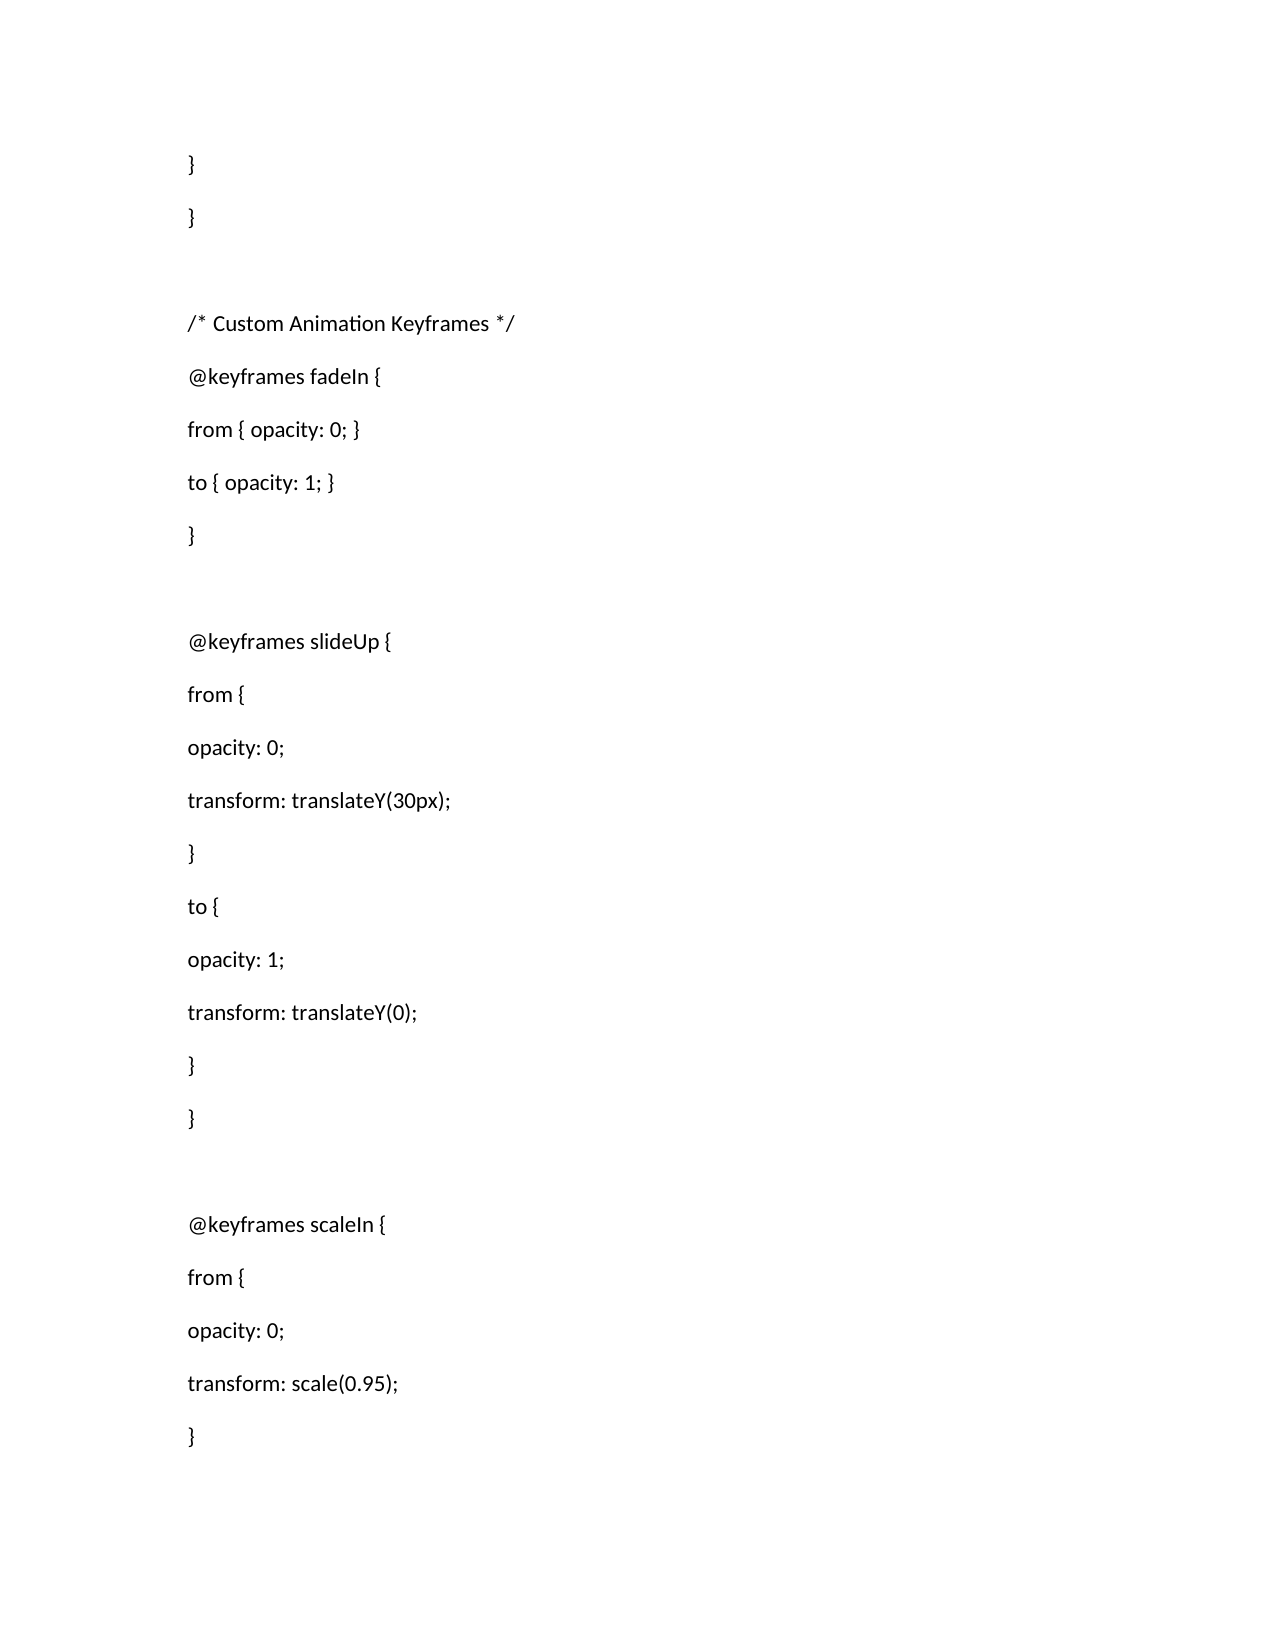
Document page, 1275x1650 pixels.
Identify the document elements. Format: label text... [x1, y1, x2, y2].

text transform: scale(0.95); [187, 1369, 1087, 1397]
text @keyframes fadeIn { [187, 362, 1087, 390]
text /* Custom Animation Keyframes */ [187, 309, 1087, 337]
text @keyframes slideUp { [187, 627, 1087, 655]
text from { [187, 1263, 1087, 1291]
text } [187, 150, 1087, 178]
text } [187, 1051, 1087, 1079]
text @keyframes scaleIn { [187, 1210, 1087, 1238]
text transform: translateY(30px); [187, 786, 1087, 814]
text } [187, 1104, 1087, 1132]
text } [187, 839, 1087, 867]
text from { [187, 680, 1087, 708]
text from { opacity: 0; } [187, 415, 1087, 443]
text opacity: 0; [187, 733, 1087, 761]
text opacity: 1; [187, 945, 1087, 973]
text } [187, 521, 1087, 549]
text } [187, 1422, 1087, 1451]
text opacity: 0; [187, 1316, 1087, 1344]
text to { [187, 892, 1087, 920]
text to { opacity: 1; } [187, 468, 1087, 496]
text transform: translateY(0); [187, 998, 1087, 1026]
text } [187, 203, 1087, 231]
